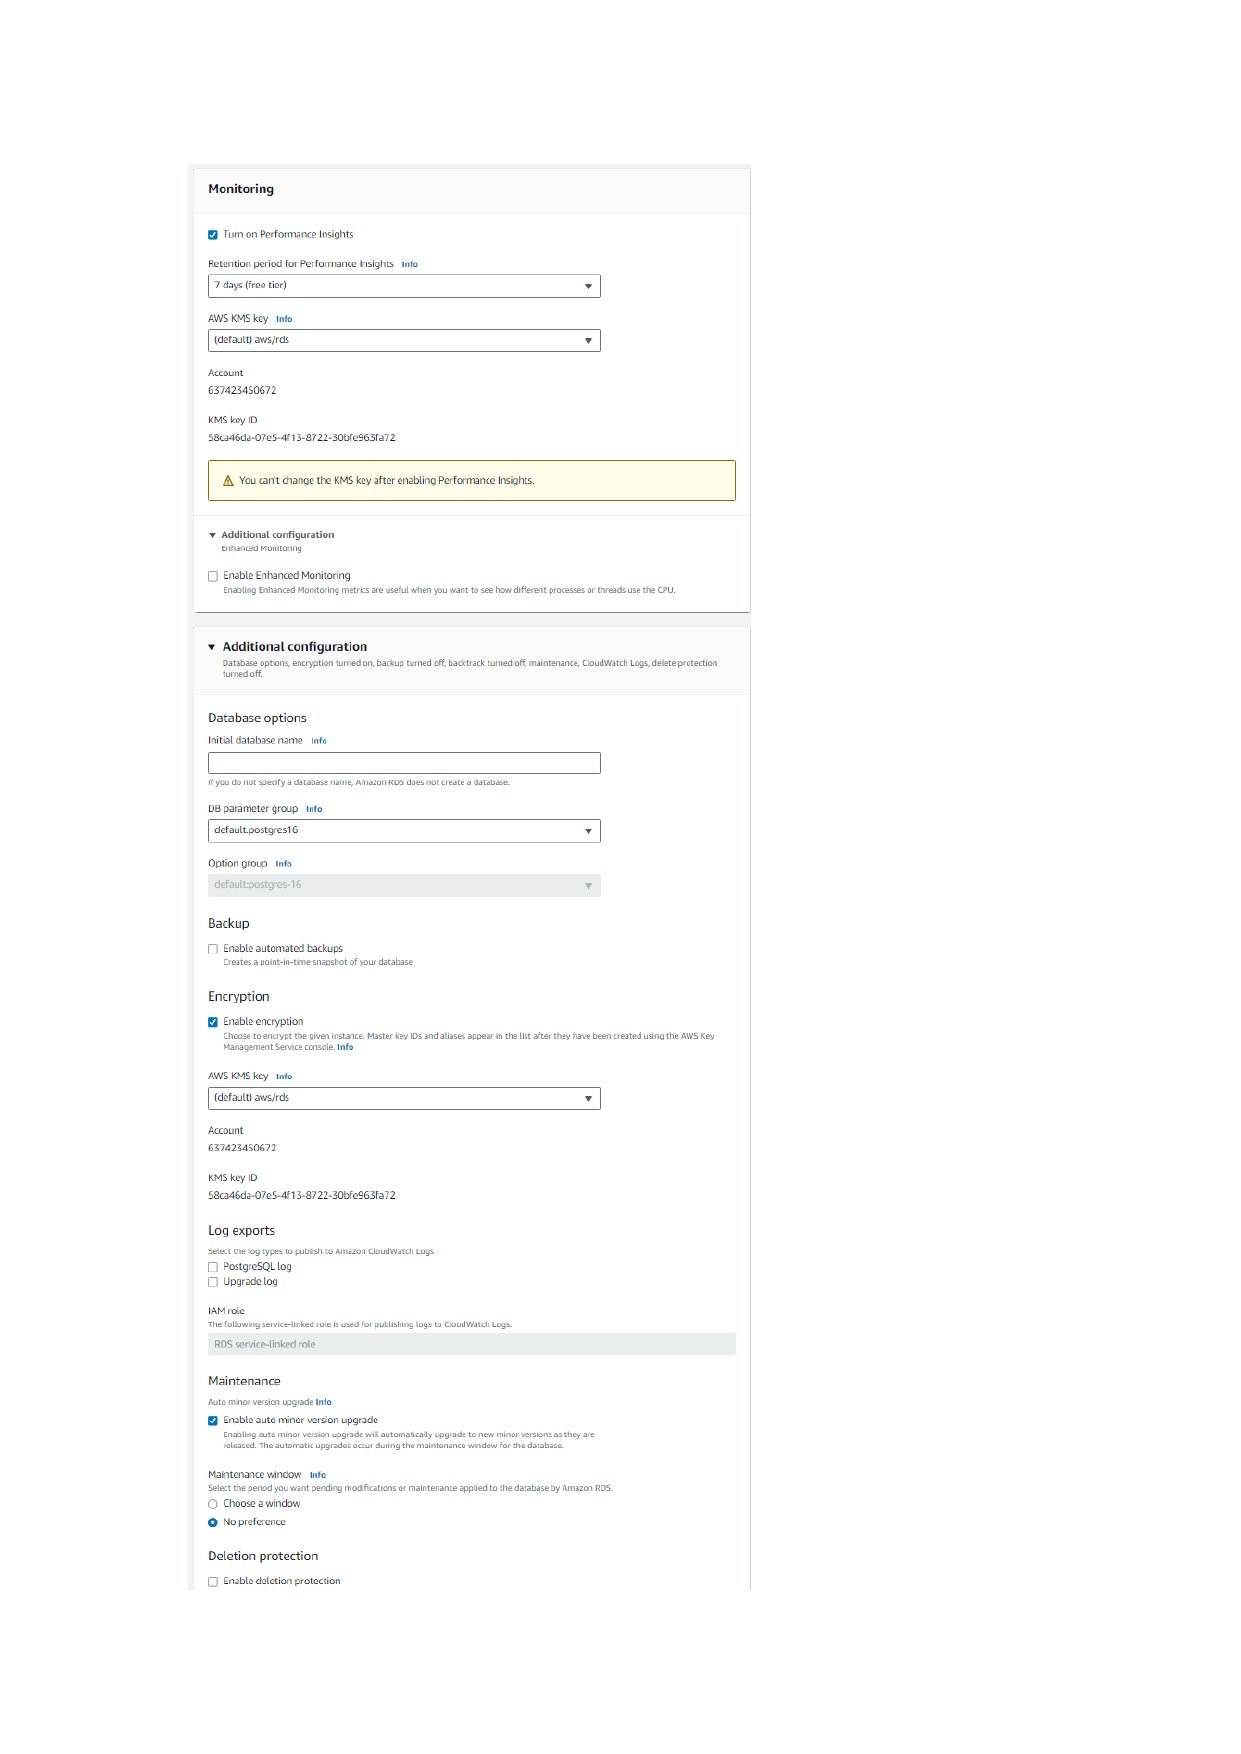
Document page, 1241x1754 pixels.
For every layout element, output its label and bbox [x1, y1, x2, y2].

picture [187, 164, 752, 1590]
